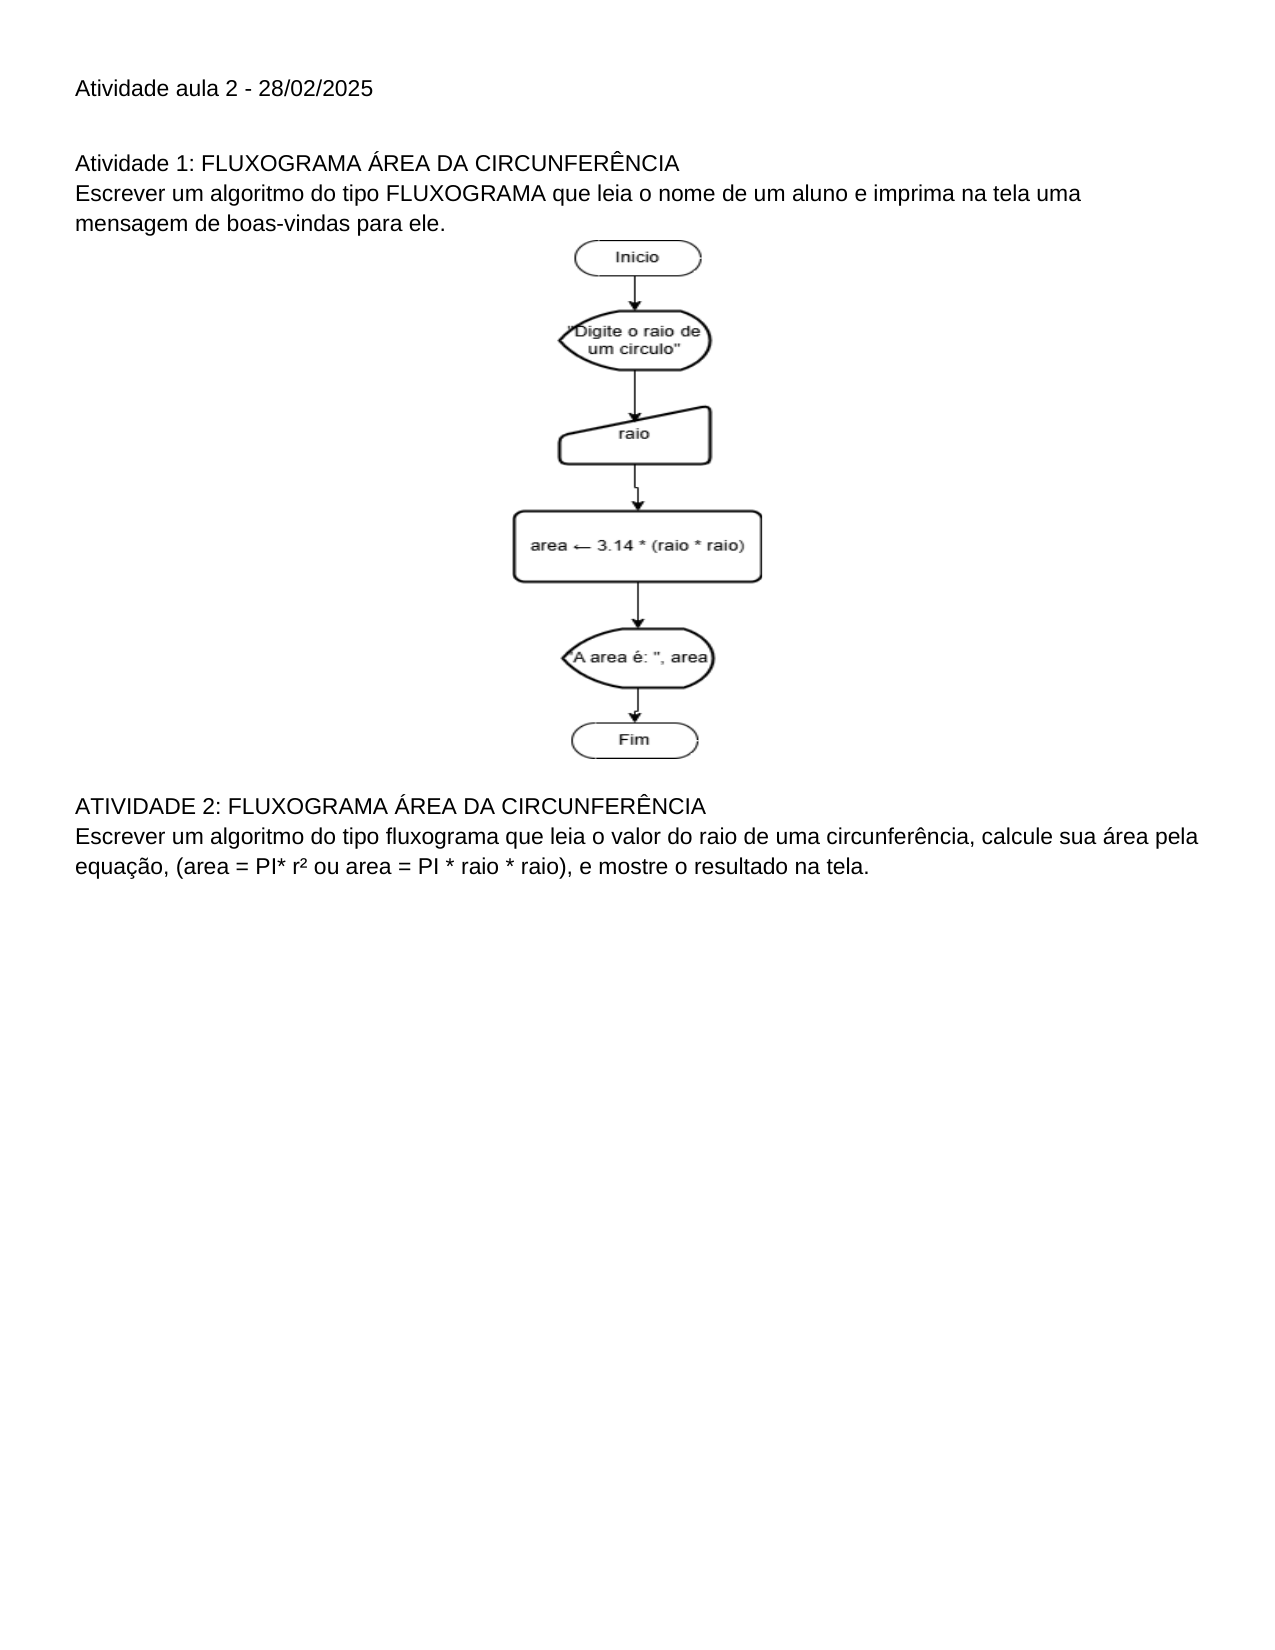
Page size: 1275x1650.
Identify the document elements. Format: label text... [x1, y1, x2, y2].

text ATIVIDADE 2: FLUXOGRAMA ÁREA DA CIRCUNFERÊNCIA [75, 793, 1199, 819]
text Escrever um algoritmo do tipo fluxograma que leia o valor do raio de uma circunferência, calcule sua área pela equação, (area = PI* r² ou area = PI * raio * raio), e mostre o resultado na tela. [75, 823, 1199, 879]
text Escrever um algoritmo do tipo FLUXOGRAMA que leia o nome de um aluno e imprima na tela uma mensagem de boas-vindas para ele. [75, 180, 1199, 237]
picture [512, 240, 763, 759]
text Atividade 1: FLUXOGRAMA ÁREA DA CIRCUNFERÊNCIA [75, 150, 1199, 176]
